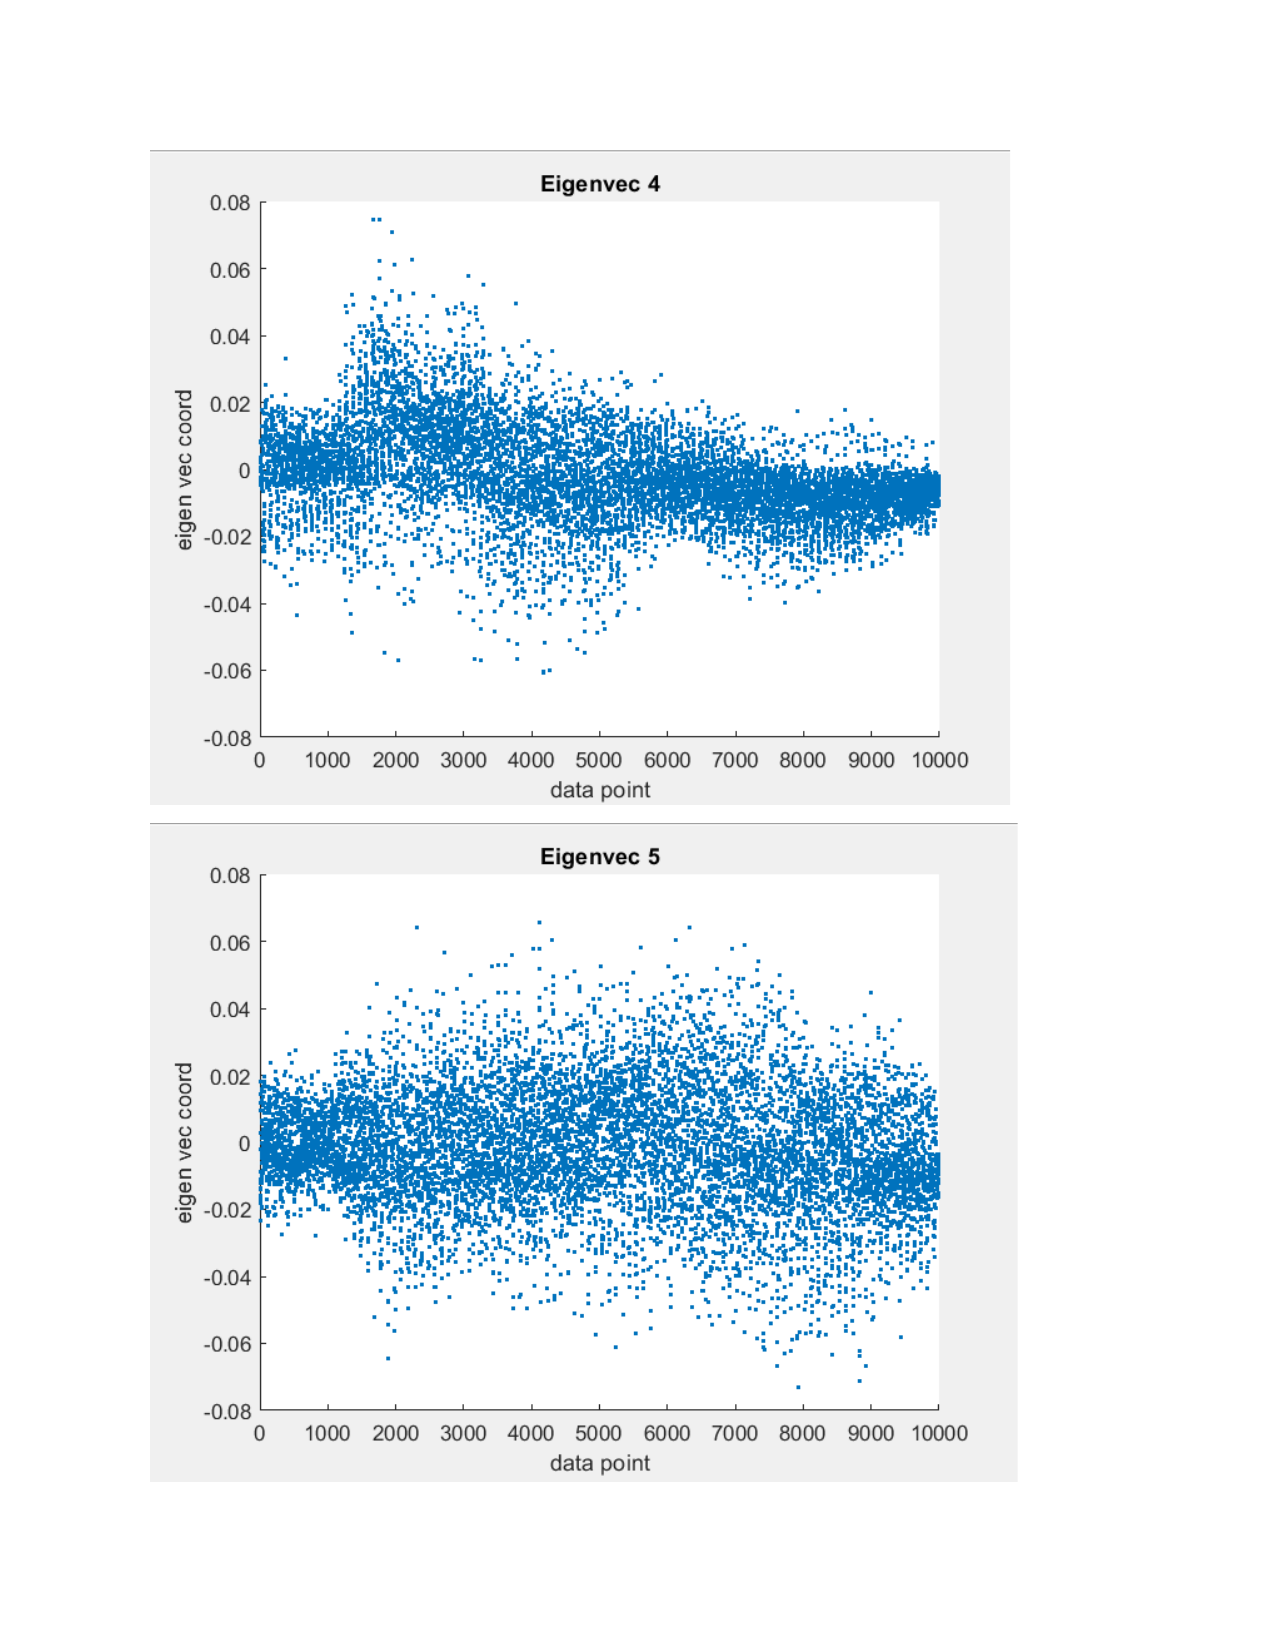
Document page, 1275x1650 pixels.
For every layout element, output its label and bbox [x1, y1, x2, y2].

picture [150, 150, 1011, 805]
picture [150, 823, 1018, 1482]
